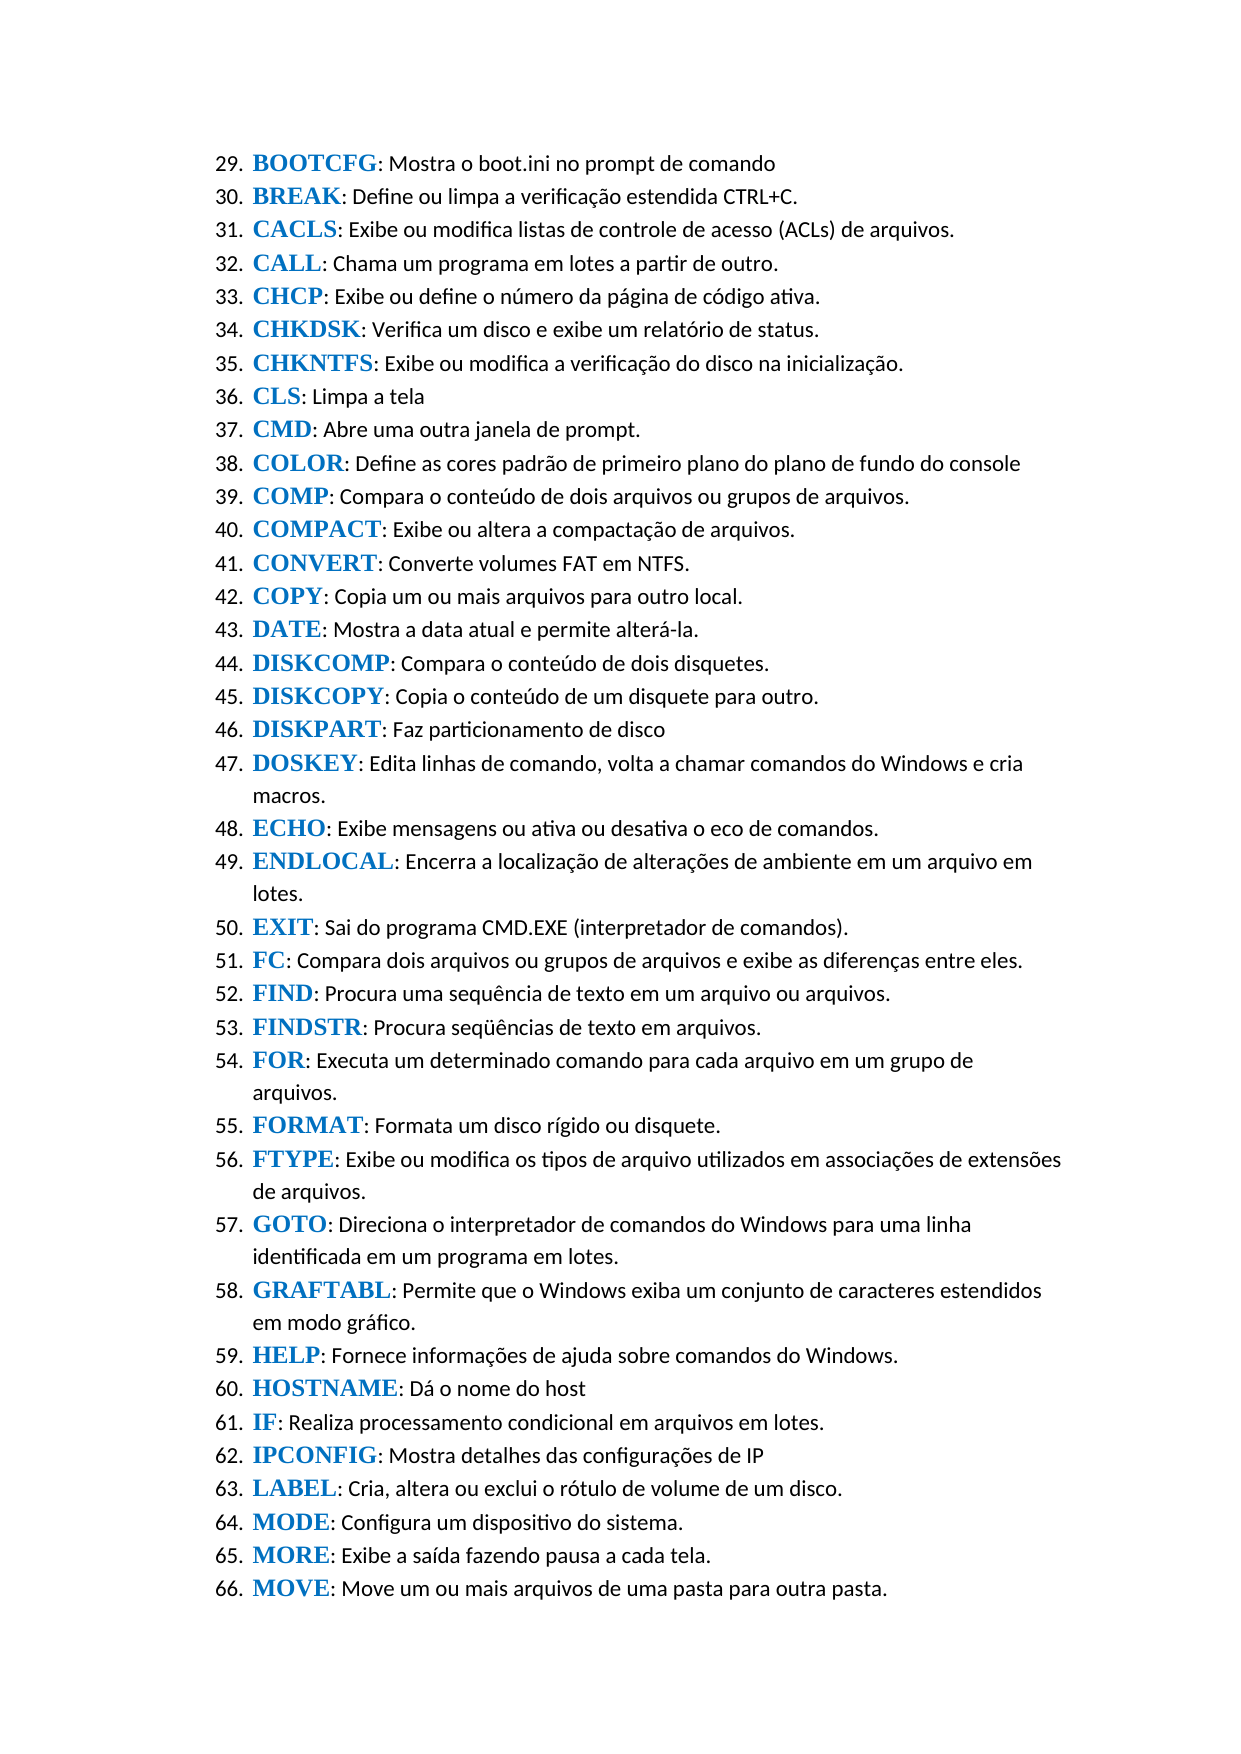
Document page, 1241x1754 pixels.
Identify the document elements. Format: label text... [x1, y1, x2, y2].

list FTYPE: Exibe ou modifica os tipos de arquivo utilizados em associações de extensões de arquivos. [215, 1144, 1063, 1205]
list COPY: Copia um ou mais arquivos para outro local. [215, 581, 1063, 610]
list COMPACT: Exibe ou altera a compactação de arquivos. [215, 514, 1063, 543]
list DATE: Mostra a data atual e permite alterá-la. [215, 614, 1063, 643]
list DISKCOMP: Compara o conteúdo de dois disquetes. [215, 648, 1063, 677]
list FOR: Executa um determinado comando para cada arquivo em um grupo de arquivos. [215, 1045, 1063, 1106]
list FORMAT: Formata um disco rígido ou disquete. [215, 1111, 1063, 1139]
list DOSKEY: Edita linhas de comando, volta a chamar comandos do Windows e cria macros. [215, 748, 1063, 809]
list CONVERT: Converte volumes FAT em NTFS. [215, 548, 1063, 577]
list HELP: Fornece informações de ajuda sobre comandos do Windows. [215, 1340, 1063, 1369]
list ENDLOCAL: Encerra a localização de alterações de ambiente em um arquivo em lotes. [215, 846, 1063, 908]
list MOVE: Move um ou mais arquivos de uma pasta para outra pasta. [215, 1573, 1063, 1602]
list CACLS: Exibe ou modifica listas de controle de acesso (ACLs) de arquivos. [215, 214, 1063, 243]
list MODE: Configura um dispositivo do sistema. [215, 1507, 1063, 1536]
list IF: Realiza processamento condicional em arquivos em lotes. [215, 1407, 1063, 1436]
list IPCONFIG: Mostra detalhes das configurações de IP [215, 1440, 1063, 1469]
list COLOR: Define as cores padrão de primeiro plano do plano de fundo do console [215, 448, 1063, 477]
list EXIT: Sai do programa CMD.EXE (interpretador de comandos). [215, 912, 1063, 941]
list CHKNTFS: Exibe ou modifica a verificação do disco na inicialização. [215, 348, 1063, 377]
list HOSTNAME: Dá o nome do host [215, 1373, 1063, 1402]
list BOOTCFG: Mostra o boot.ini no prompt de comando [215, 148, 1063, 177]
list MORE: Exibe a saída fazendo pausa a cada tela. [215, 1540, 1063, 1569]
list BREAK: Define ou limpa a verificação estendida CTRL+C. [215, 181, 1063, 210]
list FC: Compara dois arquivos ou grupos de arquivos e exibe as diferenças entre eles. [215, 945, 1063, 974]
list ECHO: Exibe mensagens ou ativa ou desativa o eco de comandos. [215, 813, 1063, 842]
list DISKCOPY: Copia o conteúdo de um disquete para outro. [215, 681, 1063, 710]
list CLS: Limpa a tela [215, 381, 1063, 410]
list CMD: Abre uma outra janela de prompt. [215, 414, 1063, 443]
list CHKDSK: Verifica um disco e exibe um relatório de status. [215, 314, 1063, 343]
list DISKPART: Faz particionamento de disco [215, 714, 1063, 743]
list GOTO: Direciona o interpretador de comandos do Windows para uma linha identificada em um programa em lotes. [215, 1209, 1063, 1271]
list GRAFTABL: Permite que o Windows exiba um conjunto de caracteres estendidos em modo gráfico. [215, 1275, 1063, 1336]
list FINDSTR: Procura seqüências de texto em arquivos. [215, 1012, 1063, 1041]
list CALL: Chama um programa em lotes a partir de outro. [215, 248, 1063, 277]
list COMP: Compara o conteúdo de dois arquivos ou grupos de arquivos. [215, 481, 1063, 510]
list FIND: Procura uma sequência de texto em um arquivo ou arquivos. [215, 978, 1063, 1007]
list LABEL: Cria, altera ou exclui o rótulo de volume de um disco. [215, 1473, 1063, 1502]
list CHCP: Exibe ou define o número da página de código ativa. [215, 281, 1063, 310]
